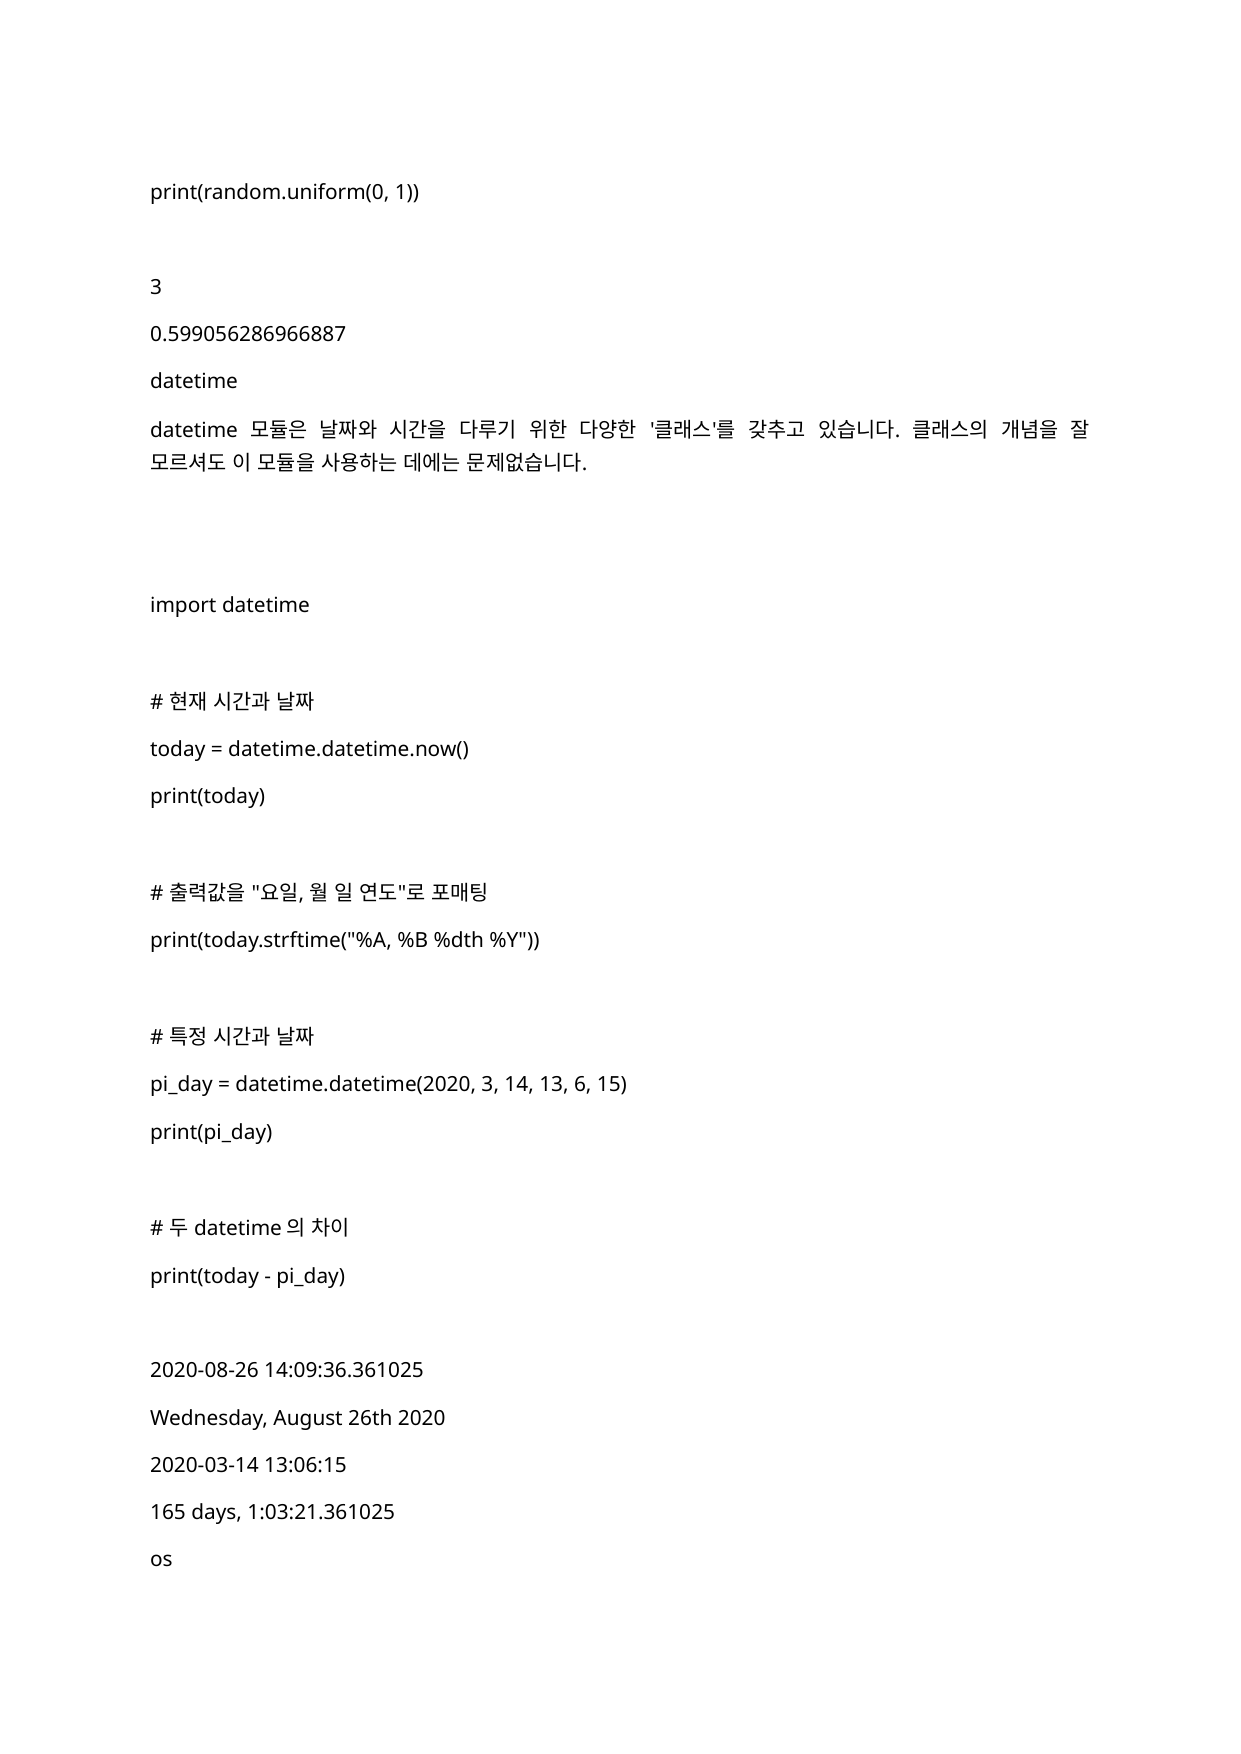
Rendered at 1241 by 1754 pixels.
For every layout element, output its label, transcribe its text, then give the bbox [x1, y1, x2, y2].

text 2020-08-26 14:09:36.361025 [150, 1355, 1090, 1384]
text # 현재 시간과 날짜 [150, 685, 1090, 715]
text 2020-03-14 13:06:15 [150, 1450, 1090, 1478]
text # 두 datetime의 차이 [150, 1211, 1090, 1242]
text print(random.uniform(0, 1)) [150, 177, 1090, 206]
text # 출력값을 "요일, 월 일 연도"로 포매팅 [150, 876, 1090, 906]
text datetime 모듈은 날짜와 시간을 다루기 위한 다양한 '클래스'를 갖추고 있습니다. 클래스의 개념을 잘 모르셔도 이 모듈을 사용하는 데에는 문제없습니다. [150, 414, 1090, 477]
text import datetime [150, 590, 1090, 619]
text pi_day = datetime.datetime(2020, 3, 14, 13, 6, 15) [150, 1069, 1090, 1098]
text 165 days, 1:03:21.361025 [150, 1497, 1090, 1526]
text Wednesday, August 26th 2020 [150, 1403, 1090, 1431]
text print(today) [150, 782, 1090, 810]
text 0.599056286966887 [150, 319, 1090, 347]
text datetime [150, 366, 1090, 395]
text os [150, 1544, 1090, 1573]
text 3 [150, 272, 1090, 300]
text print(today.strftime("%A, %B %dth %Y")) [150, 926, 1090, 954]
text print(today - pi_day) [150, 1261, 1090, 1289]
text print(pi_day) [150, 1117, 1090, 1145]
text # 특정 시간과 날짜 [150, 1020, 1090, 1050]
text today = datetime.datetime.now() [150, 734, 1090, 763]
